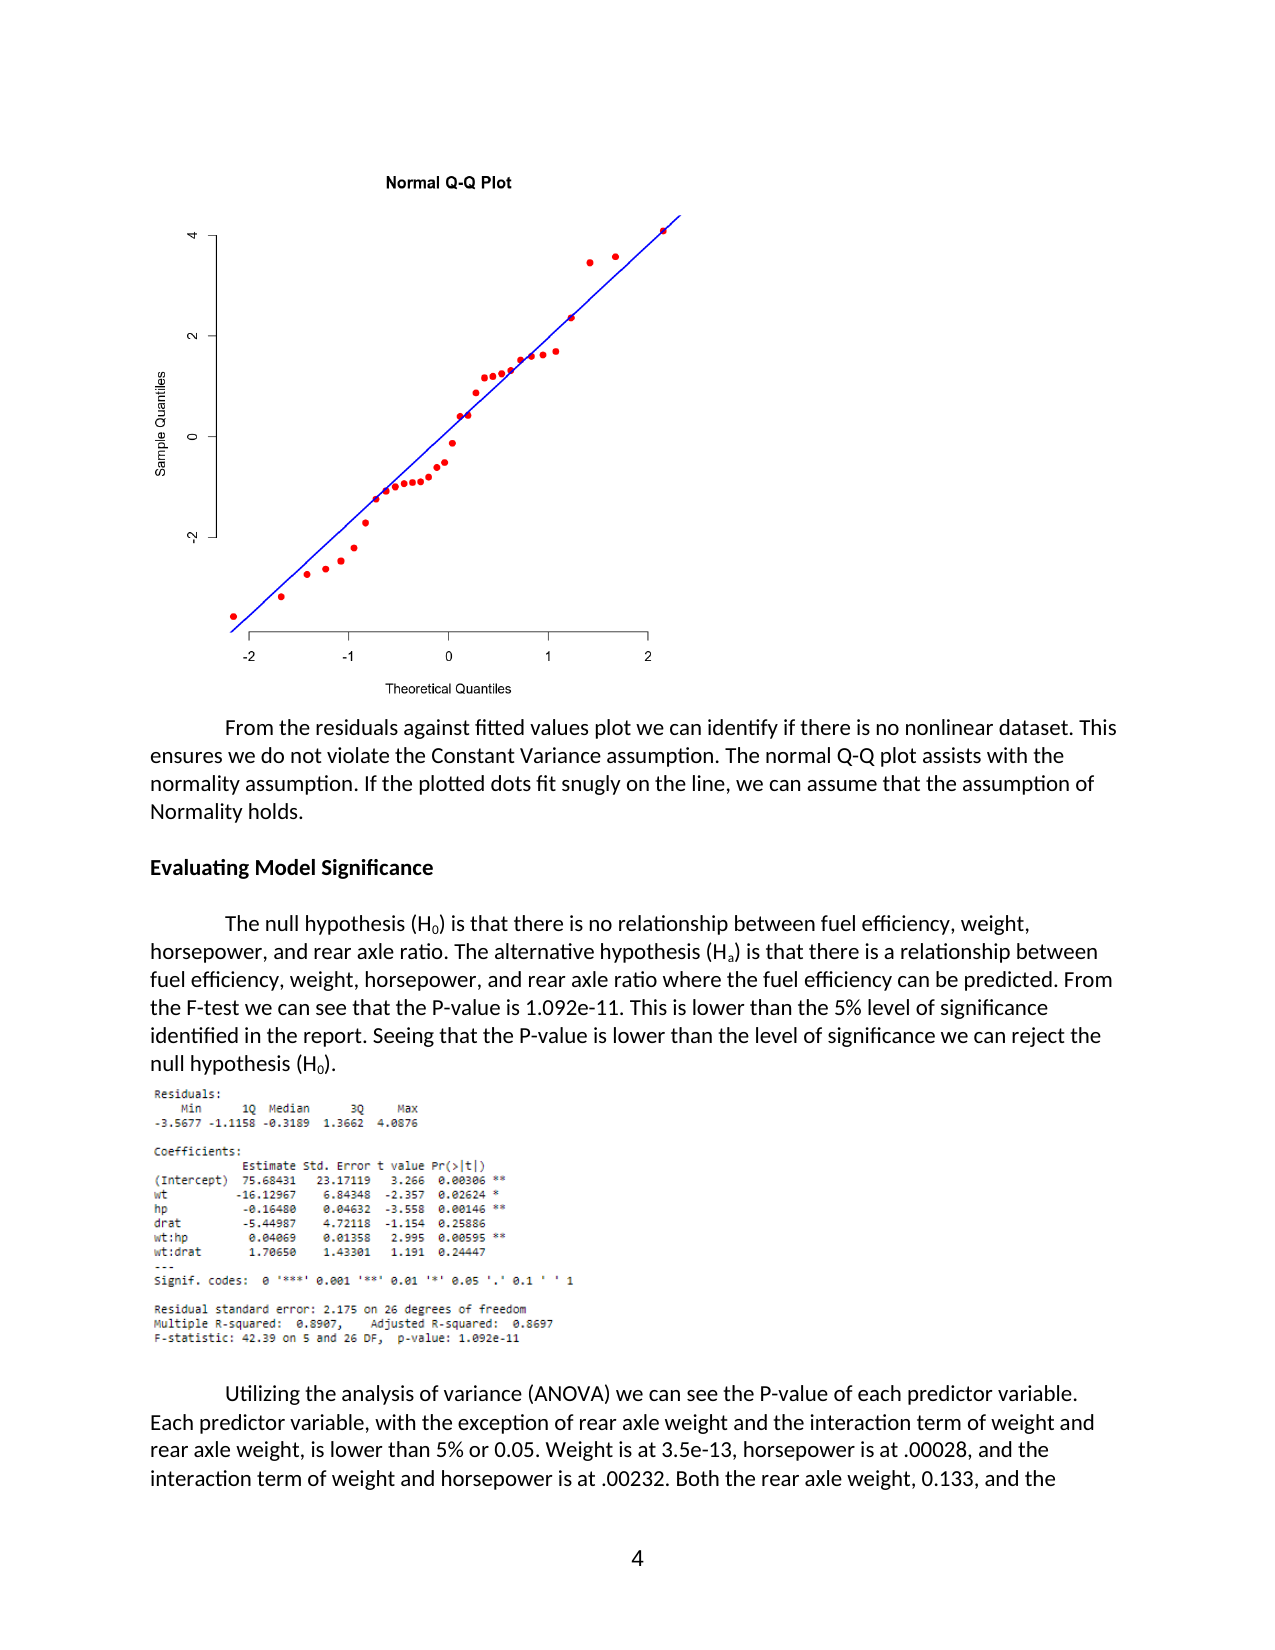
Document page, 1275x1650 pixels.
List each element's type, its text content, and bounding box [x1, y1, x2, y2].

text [150, 1379, 1125, 1492]
text From the residuals against fitted values plot we can identify if there is no nonlinear dataset. This ensures we do not violate the Constant Variance assumption. The normal Q-Q plot assists with the normality assumption. If the plotted dots fit snugly on the line, we can assume that the assumption of Normality holds. [150, 713, 1125, 825]
picture [150, 1077, 663, 1352]
picture [150, 150, 714, 714]
subtitle Evaluating Model Significance [150, 853, 1125, 881]
text The null hypothesis (H0) is that there is no relationship between fuel efficiency, weight, horsepower, and rear axle ratio. The alternative hypothesis (Ha) is that there is a relationship between fuel efficiency, weight, horsepower, and rear axle ratio where the fuel efficiency can be predicted. From the F-test we can see that the P-value is 1.092e-11. This is lower than the 5% level of significance identified in the report. Seeing that the P-value is lower than the level of significance we can reject the null hypothesis (H0). [150, 909, 1125, 1077]
